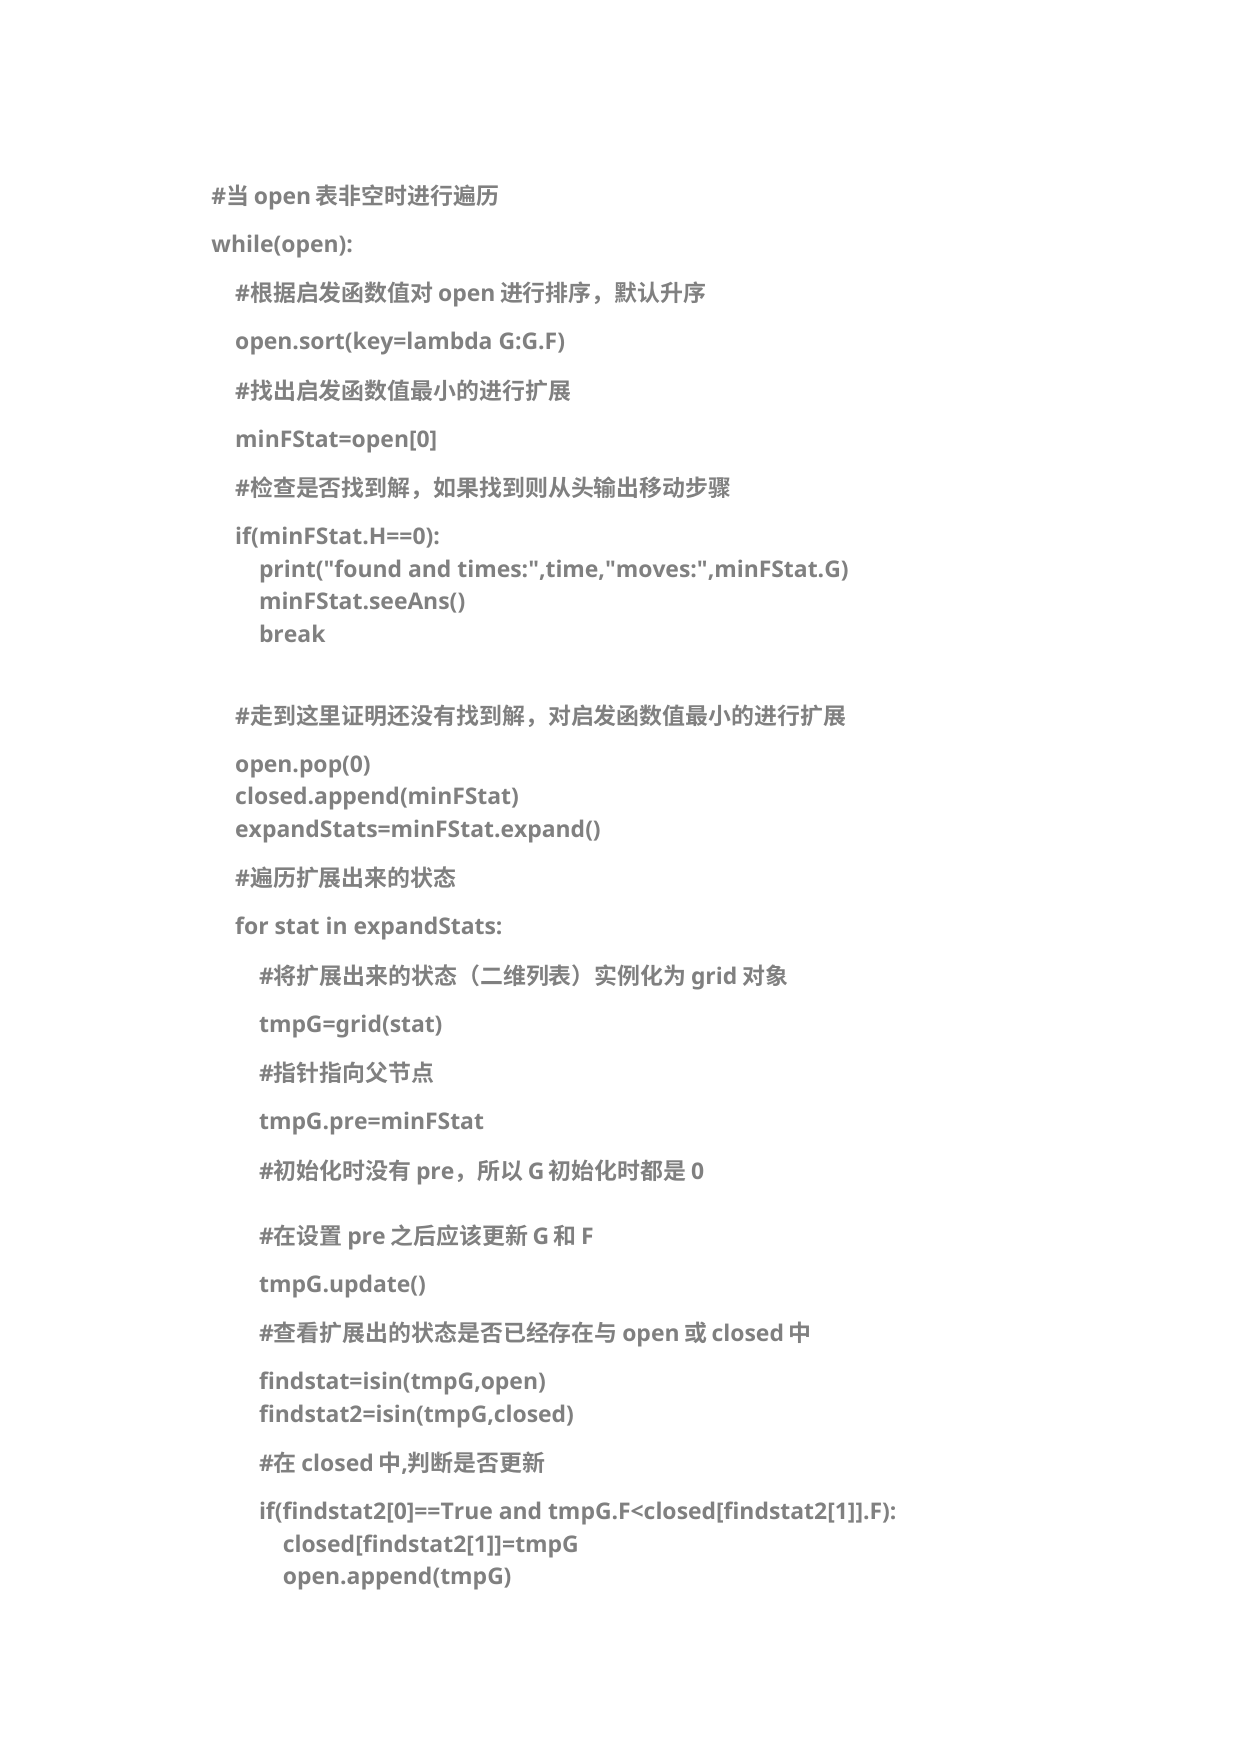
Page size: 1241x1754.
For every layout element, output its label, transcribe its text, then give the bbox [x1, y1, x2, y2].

text open.pop(0) [187, 747, 1053, 779]
text if(findstat2[0]==True and tmpG.F<closed[findstat2[1]].F): [187, 1494, 1053, 1527]
text #查看扩展出的状态是否已经存在与open或closed中 [187, 1299, 1053, 1364]
text #根据启发函数值对open进行排序，默认升序 [187, 259, 1053, 324]
text #找出启发函数值最小的进行扩展 [187, 357, 1053, 422]
text #将扩展出来的状态（二维列表）实例化为grid对象 [187, 942, 1053, 1007]
text minFStat.seeAns() [187, 584, 1053, 617]
text findstat=isin(tmpG,open) [187, 1364, 1053, 1397]
text break [187, 617, 1053, 649]
text #遍历扩展出来的状态 [187, 844, 1053, 909]
text minFStat=open[0] [187, 422, 1053, 454]
text #在closed中,判断是否更新 [187, 1429, 1053, 1494]
text while(open): [187, 227, 1053, 259]
text #指针指向父节点 [187, 1039, 1053, 1104]
text #在设置pre之后应该更新G和F [187, 1202, 1053, 1267]
text open.sort(key=lambda G:G.F) [187, 324, 1053, 357]
text #当open表非空时进行遍历 [187, 162, 1053, 227]
text #走到这里证明还没有找到解，对启发函数值最小的进行扩展 [187, 682, 1053, 747]
text tmpG=grid(stat) [187, 1007, 1053, 1039]
text for stat in expandStats: [187, 909, 1053, 942]
text closed[findstat2[1]]=tmpG [187, 1527, 1053, 1559]
text tmpG.pre=minFStat [187, 1104, 1053, 1137]
text open.append(tmpG) [187, 1559, 1053, 1592]
text closed.append(minFStat) [187, 779, 1053, 812]
text findstat2=isin(tmpG,closed) [187, 1397, 1053, 1429]
text #初始化时没有pre，所以G初始化时都是0 [187, 1137, 1053, 1202]
text #检查是否找到解，如果找到则从头输出移动步骤 [187, 454, 1053, 519]
text print("found and times:",time,"moves:",minFStat.G) [187, 552, 1053, 584]
text expandStats=minFStat.expand() [187, 812, 1053, 844]
text tmpG.update() [187, 1267, 1053, 1299]
text if(minFStat.H==0): [187, 519, 1053, 552]
